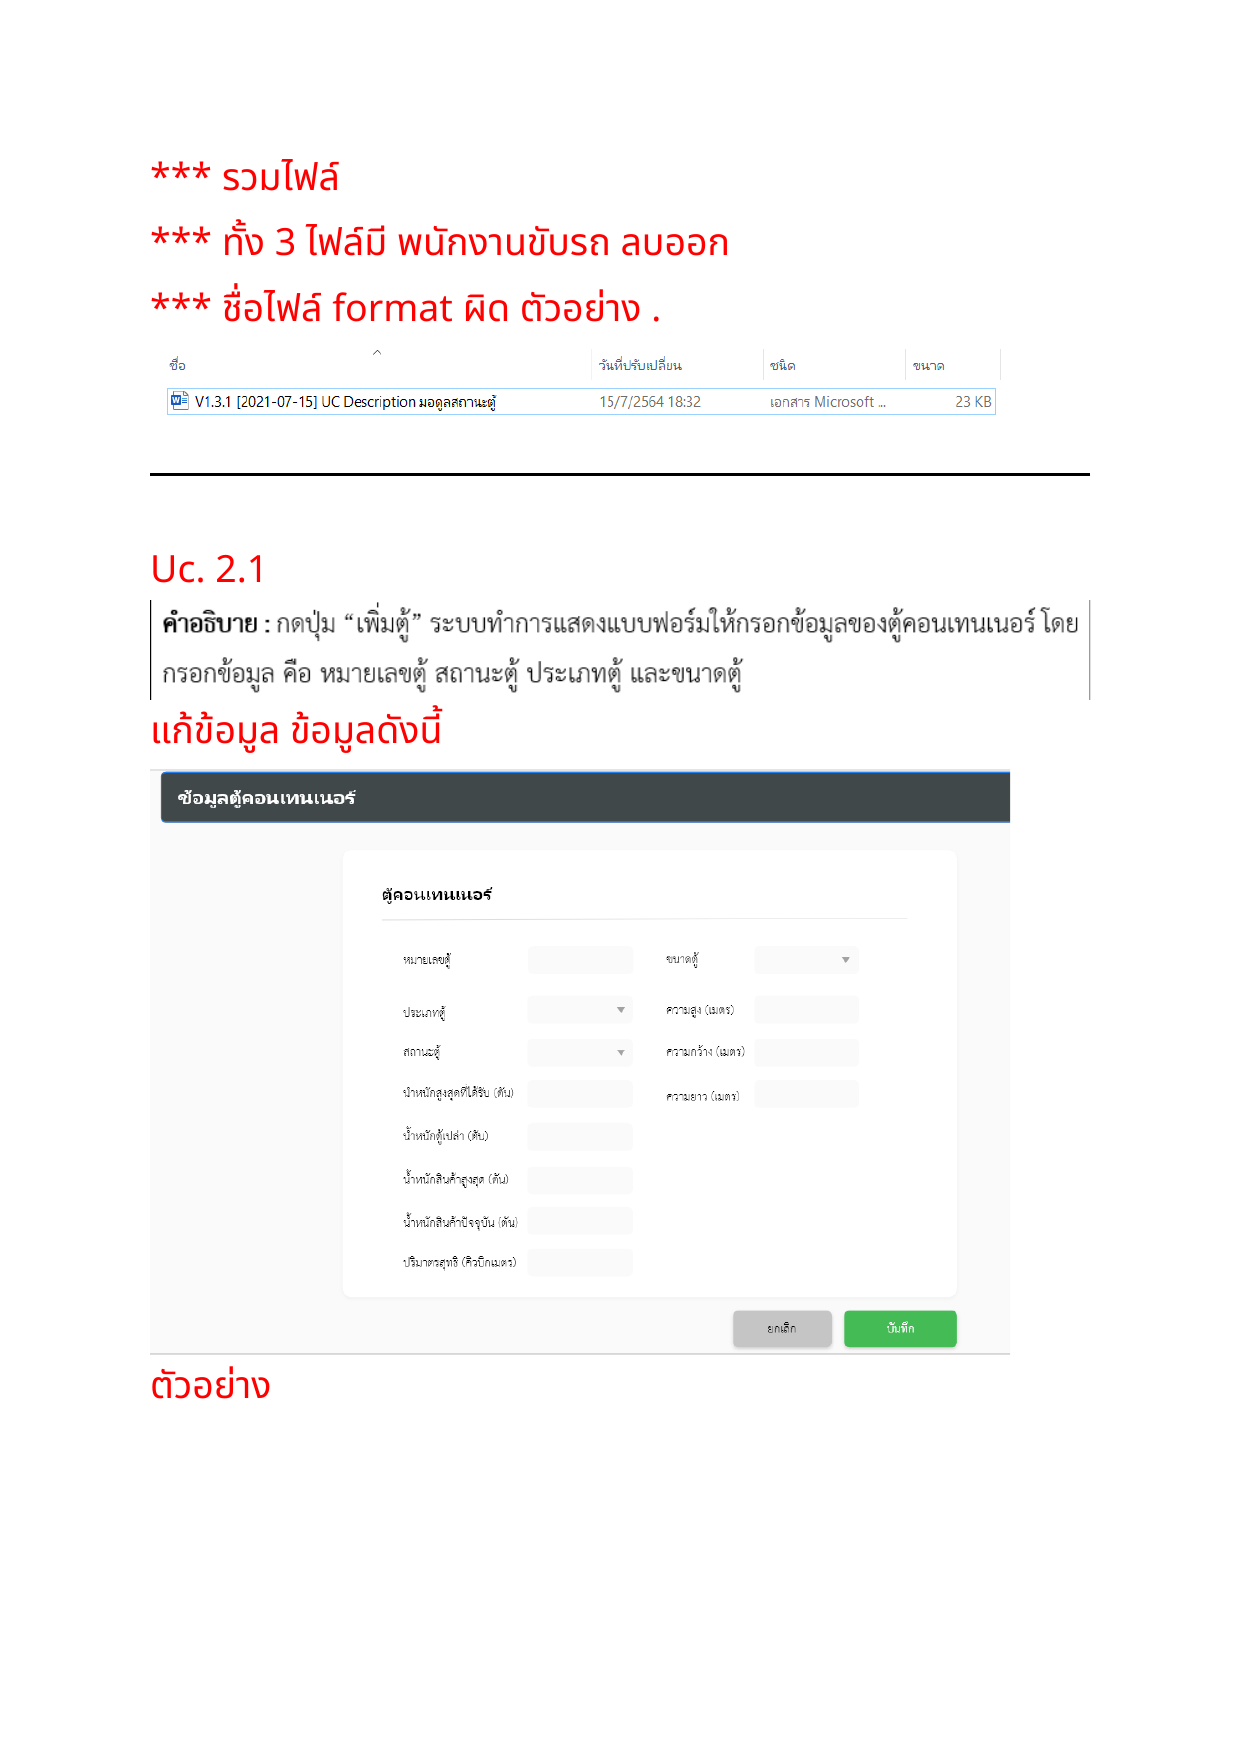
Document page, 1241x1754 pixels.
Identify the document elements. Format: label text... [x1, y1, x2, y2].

picture [150, 342, 1091, 416]
text ตัวอย่าง [150, 1359, 1090, 1416]
text *** ทั้ง 3 ไฟล์มี พนักงานขับรถ ลบออก [150, 216, 1090, 272]
text แก้ข้อมูล ข้อมูลดังนี้ [150, 704, 1090, 761]
text *** ชื่อไฟล์ format ผิด ตัวอย่าง . [150, 281, 1090, 342]
text Uc. 2.1 [150, 542, 1090, 593]
picture [150, 600, 1091, 700]
text *** รวมไฟล์ [150, 150, 1090, 207]
picture [150, 769, 1011, 1355]
